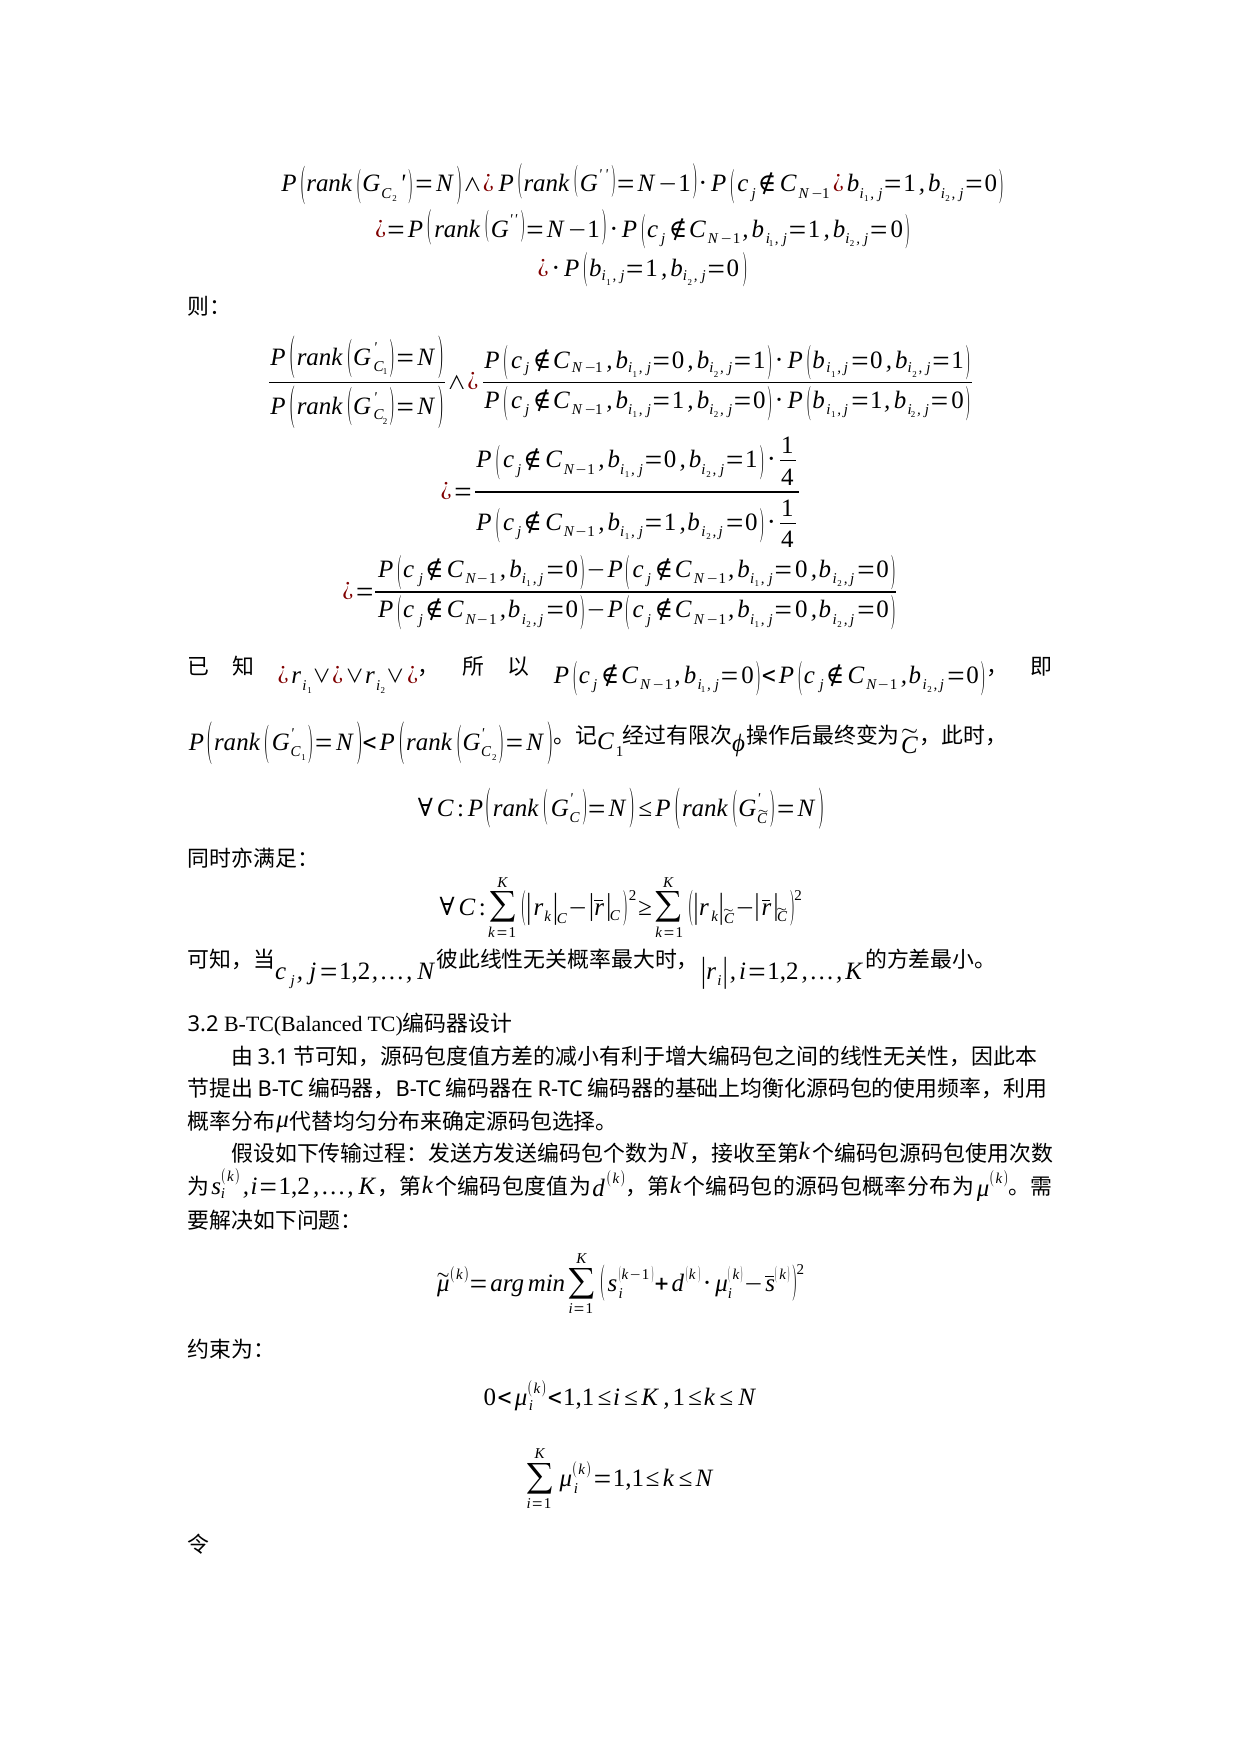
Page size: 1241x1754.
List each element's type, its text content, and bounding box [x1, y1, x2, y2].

text 约束为： [187, 1332, 1053, 1364]
text 可知，当彼此线性无关概率最大时，的方差最小。 [187, 941, 1053, 1006]
text 已知，所以，即。记经过有限次操作后最终变为，此时， [187, 646, 1053, 776]
text 3.2 B-TC(Balanced TC)编码器设计 [187, 1006, 1053, 1038]
text 由3.1节可知，源码包度值方差的减小有利于增大编码包之间的线性无关性，因此本节提出B-TC编码器，B-TC编码器在R-TC编码器的基础上均衡化源码包的使用频率，利用概率分布代替均匀分布来确定源码包选择。 [187, 1038, 1053, 1136]
text 同时亦满足： [187, 841, 1053, 873]
text 则： [187, 288, 1053, 321]
text 假设如下传输过程：发送方发送编码包个数为，接收至第个编码包源码包使用次数为，第个编码包度值为，第个编码包的源码包概率分布为。需要解决如下问题： [187, 1136, 1053, 1234]
text 令 [187, 1527, 1053, 1559]
